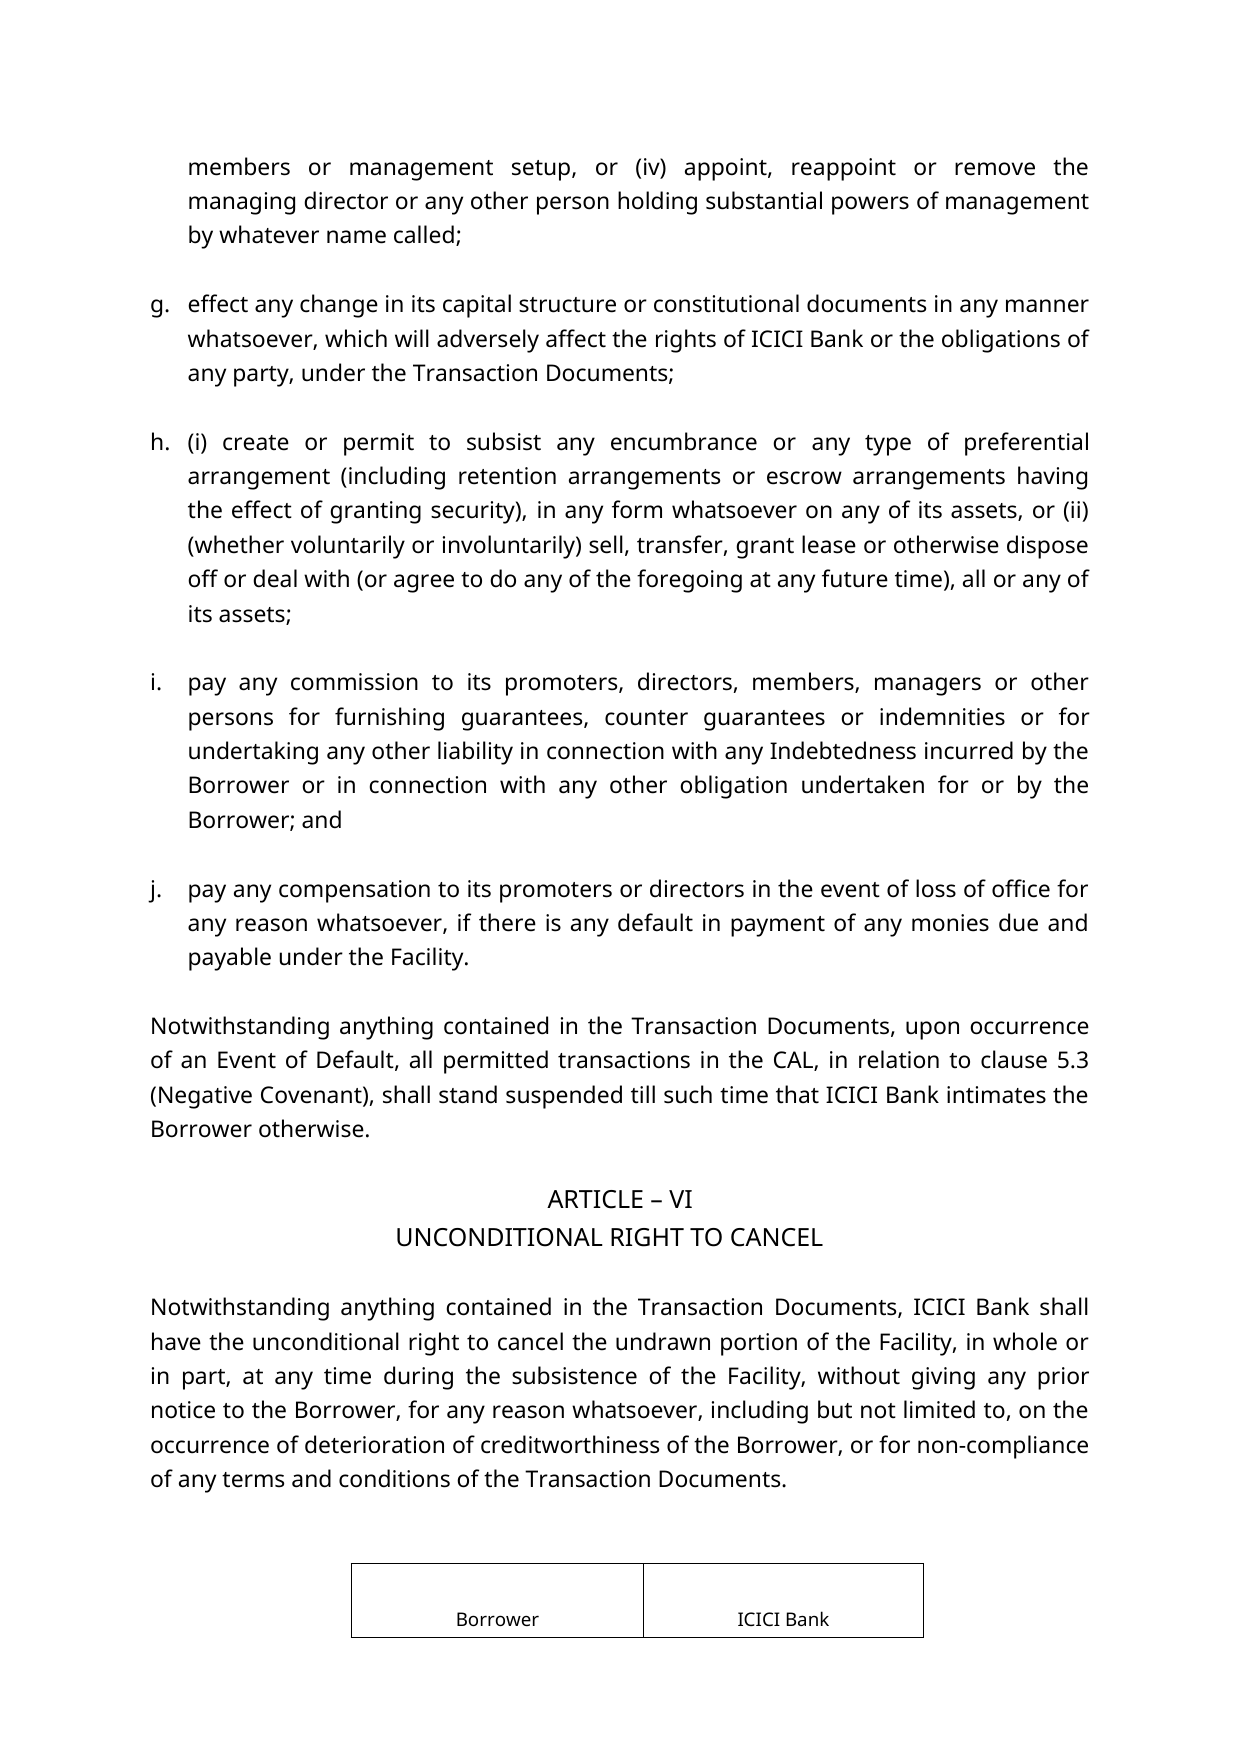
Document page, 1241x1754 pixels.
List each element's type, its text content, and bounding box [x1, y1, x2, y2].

list effect any change in its capital structure or constitutional documents in any manner whatsoever, which will adversely affect the rights of ICICI Bank or the obligations of any party, under the Transaction Documents; [150, 288, 1090, 388]
list (i) create or permit to subsist any encumbrance or any type of preferential arrangement (including retention arrangements or escrow arrangements having the effect of granting security), in any form whatsoever on any of its assets, or (ii) (whether voluntarily or involuntarily) sell, transfer, grant lease or otherwise dispose off or deal with (or agree to do any of the foregoing at any future time), all or any of its assets; [150, 426, 1090, 629]
subtitle UNCONDITIONAL RIGHT TO CANCEL [150, 1219, 1090, 1253]
list pay any commission to its promoters, directors, members, managers or other persons for furnishing guarantees, counter guarantees or indemnities or for undertaking any other liability in connection with any Indebtedness incurred by the Borrower or in connection with any other obligation undertaken for or by the Borrower; and [150, 666, 1090, 835]
subtitle ARTICLE – VI [150, 1182, 1090, 1216]
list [150, 151, 1090, 251]
text Notwithstanding anything contained in the Transaction Documents, ICICI Bank shall have the unconditional right to cancel the undrawn portion of the Facility, in whole or in part, at any time during the subsistence of the Facility, without giving any prior notice to the Borrower, for any reason whatsoever, including but not limited to, on the occurrence of deterioration of creditworthiness of the Borrower, or for non-compliance of any terms and conditions of the Transaction Documents. [150, 1291, 1090, 1494]
text Notwithstanding anything contained in the Transaction Documents, upon occurrence of an Event of Default, all permitted transactions in the CAL, in relation to clause 5.3 (Negative Covenant), shall stand suspended till such time that ICICI Bank intimates the Borrower otherwise. [150, 1010, 1090, 1144]
list pay any compensation to its promoters or directors in the event of loss of office for any reason whatsoever, if there is any default in payment of any monies due and payable under the Facility. [150, 873, 1090, 973]
